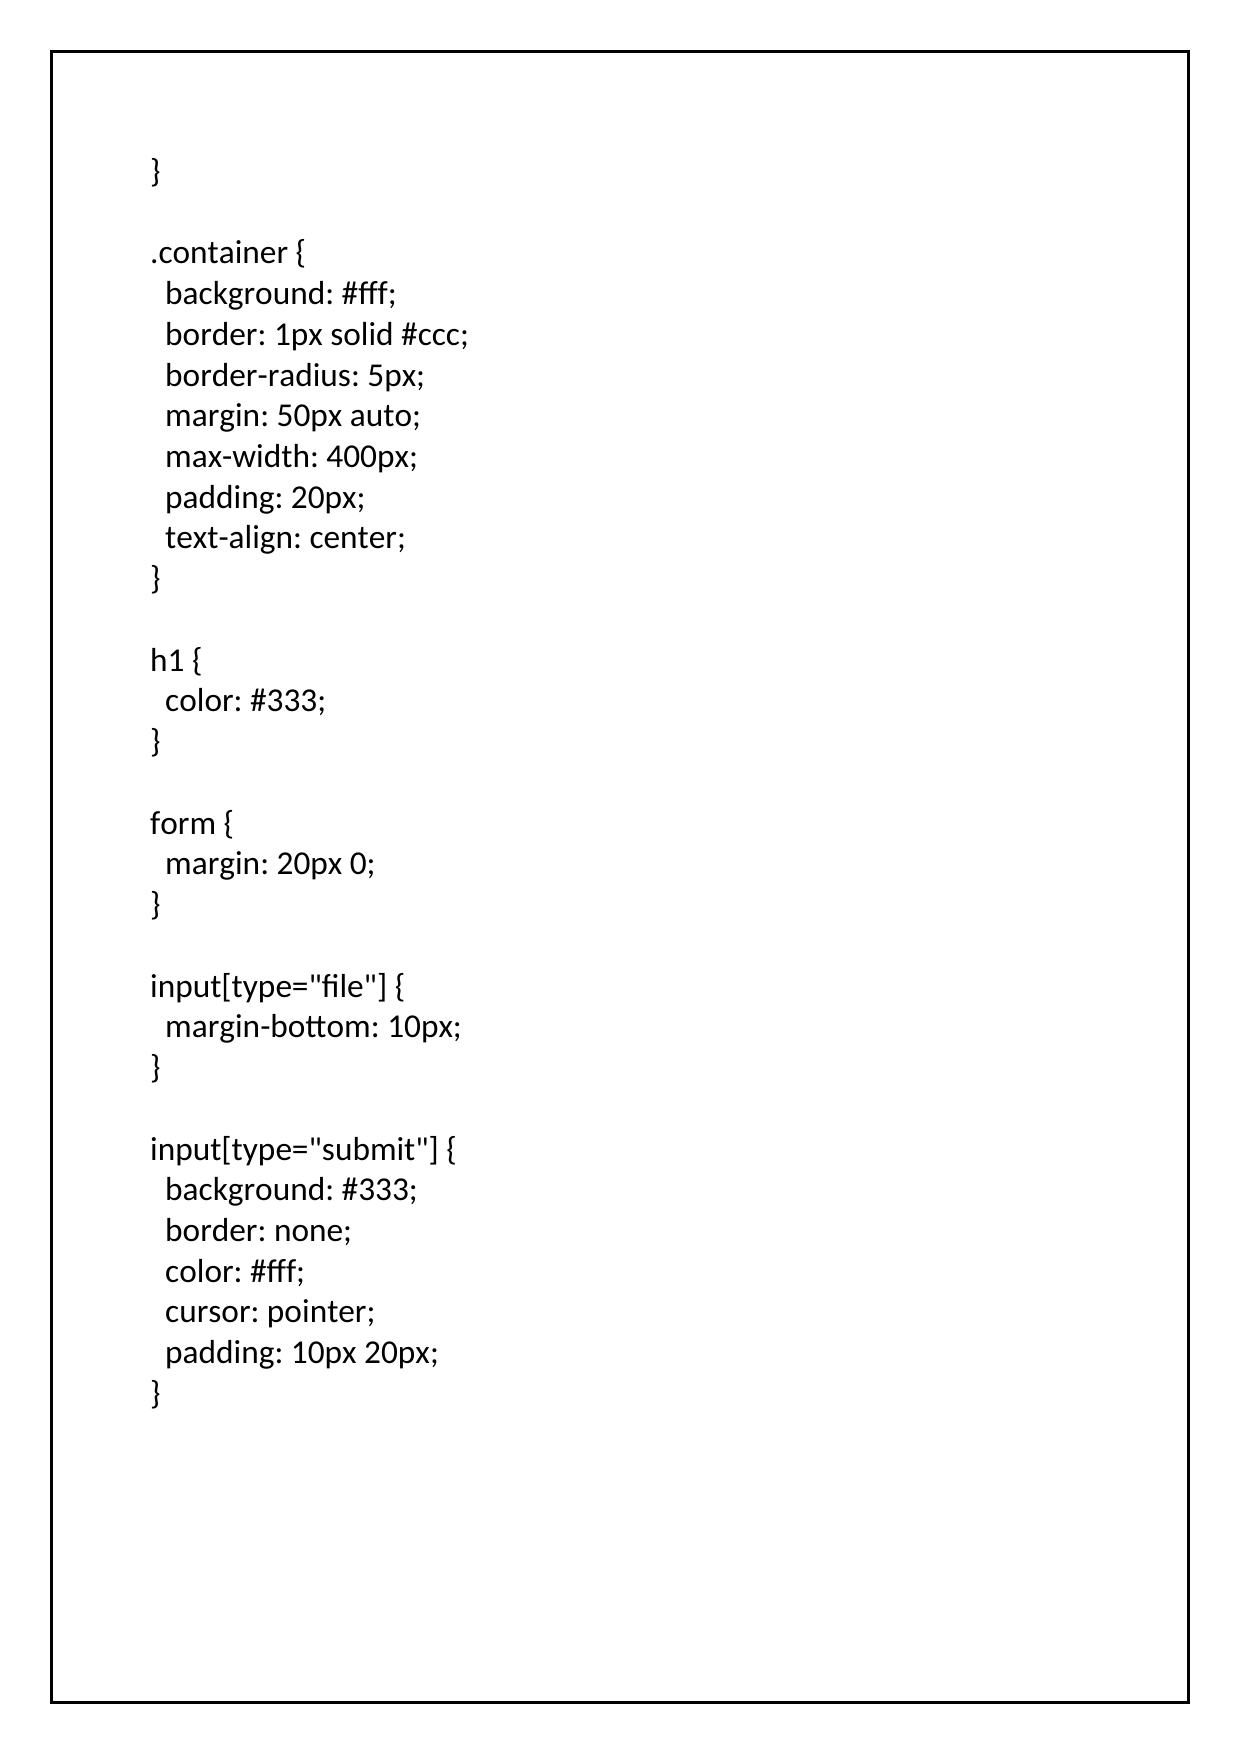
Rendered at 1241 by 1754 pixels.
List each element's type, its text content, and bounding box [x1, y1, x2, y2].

text margin: 20px 0; [150, 842, 1090, 883]
text text-align: center; [150, 517, 1090, 557]
text background: #333; [150, 1168, 1090, 1209]
text } [150, 720, 1090, 761]
text .container { [150, 231, 1090, 272]
text cursor: pointer; [150, 1290, 1090, 1331]
text color: #fff; [150, 1250, 1090, 1290]
text } [150, 1046, 1090, 1087]
text padding: 10px 20px; [150, 1331, 1090, 1372]
text } [150, 1372, 1090, 1413]
text border: 1px solid #ccc; [150, 313, 1090, 354]
text padding: 20px; [150, 476, 1090, 517]
text } [150, 150, 1090, 191]
text } [150, 883, 1090, 924]
text border: none; [150, 1209, 1090, 1250]
text margin: 50px auto; [150, 394, 1090, 435]
text input[type="submit"] { [150, 1127, 1090, 1168]
text input[type="file"] { [150, 964, 1090, 1005]
text background: #fff; [150, 272, 1090, 313]
text max-width: 400px; [150, 435, 1090, 476]
text } [150, 557, 1090, 598]
text margin-bottom: 10px; [150, 1005, 1090, 1046]
text border-radius: 5px; [150, 354, 1090, 394]
text color: #333; [150, 679, 1090, 720]
text form { [150, 802, 1090, 842]
text h1 { [150, 639, 1090, 679]
